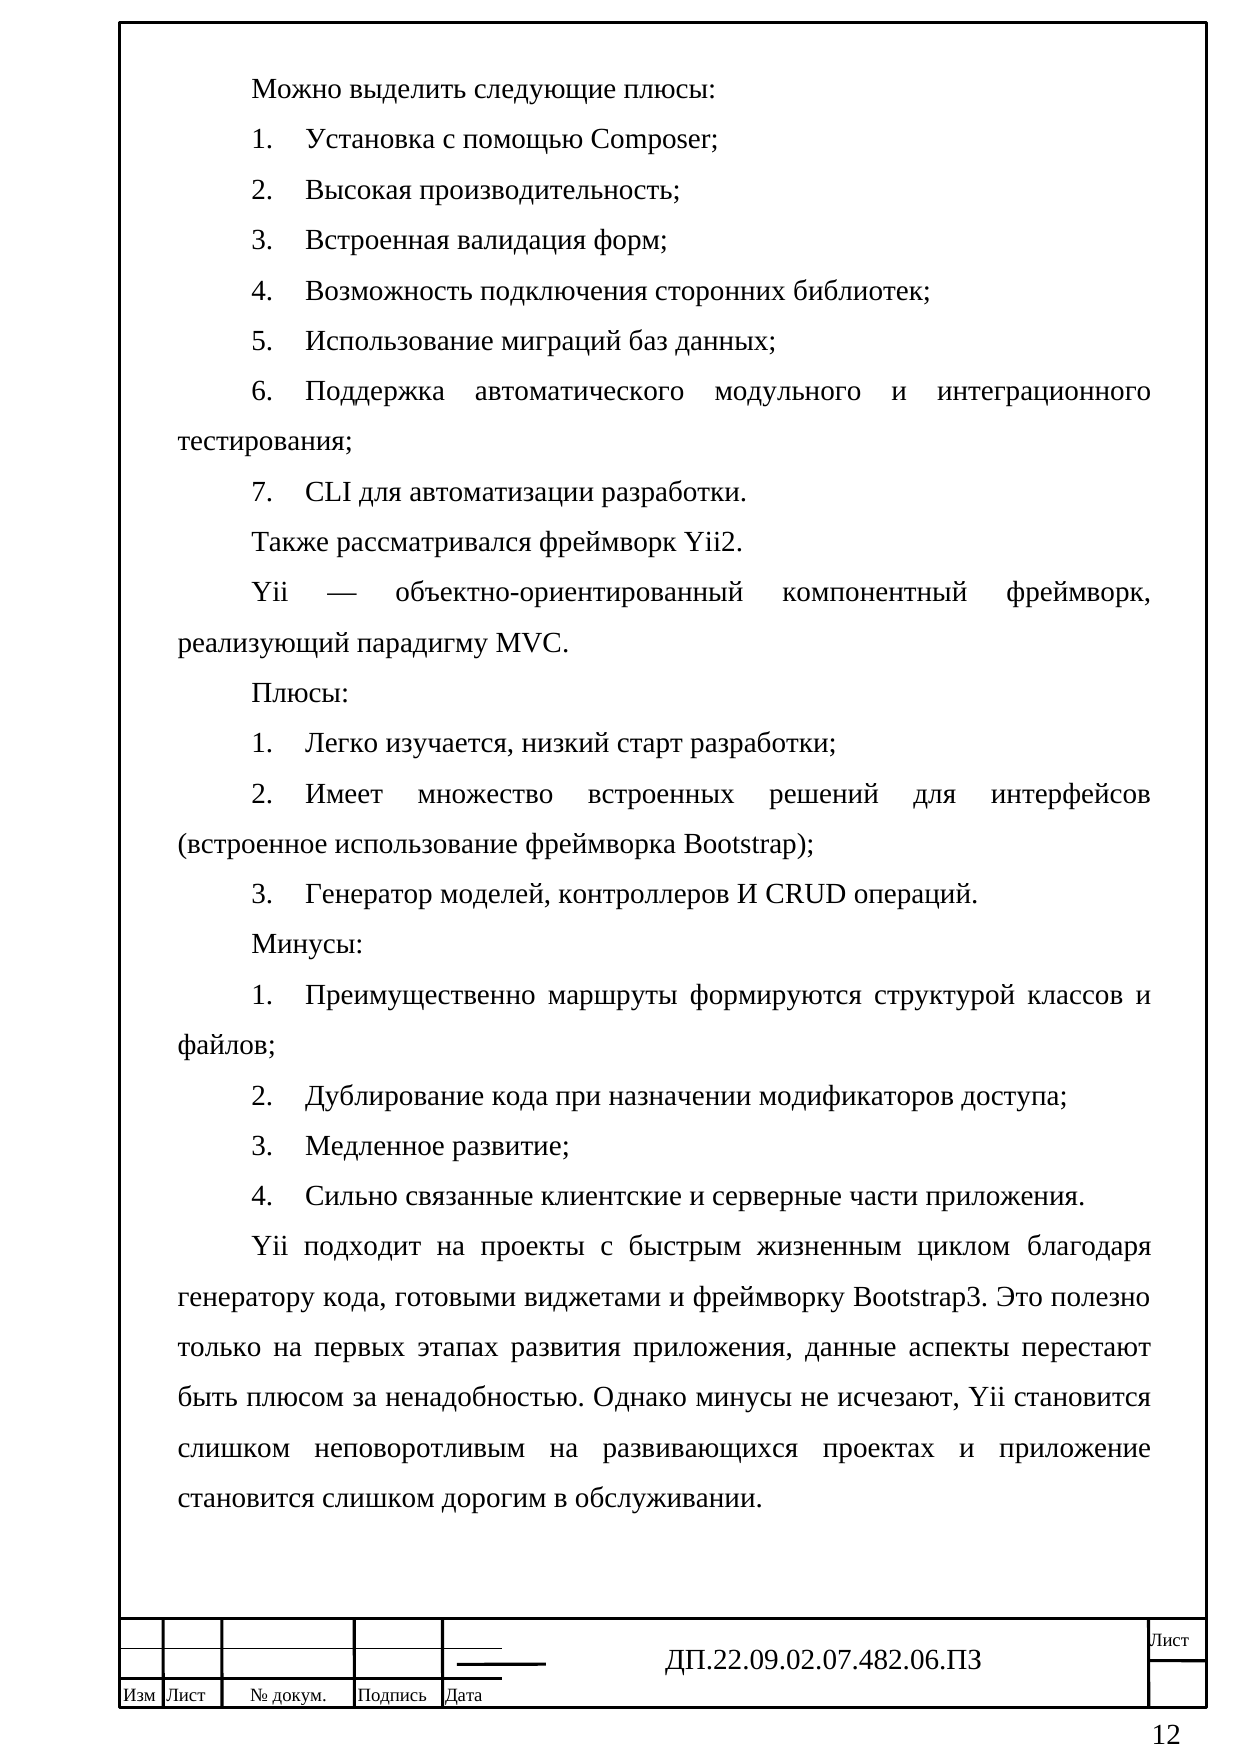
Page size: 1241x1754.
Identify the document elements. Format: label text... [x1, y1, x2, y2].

list Легко изучается, низкий старт разработки; [177, 725, 1152, 759]
text Можно выделить следующие плюсы: [177, 71, 1152, 105]
list Использование миграций баз данных; [177, 323, 1152, 356]
list Генератор моделей, контроллеров И CRUD операций. [177, 876, 1152, 910]
list Установка с помощью Composer; [177, 122, 1152, 155]
list Высокая производительность; [177, 172, 1152, 206]
list Встроенная валидация форм; [177, 222, 1152, 256]
list Преимущественно маршруты формируются структурой классов и файлов; [177, 977, 1152, 1061]
list Медленное развитие; [177, 1128, 1152, 1161]
list Возможность подключения сторонних библиотек; [177, 273, 1152, 306]
text Также рассматривался фреймворк Yii2. [177, 524, 1152, 558]
list Дублирование кода при назначении модификаторов доступа; [177, 1078, 1152, 1111]
list Имеет множество встроенных решений для интерфейсов (встроенное использование фреймворка Bootstrap); [177, 776, 1152, 859]
text Минусы: [177, 927, 1152, 960]
list Поддержка автоматического модульного и интеграционного тестирования; [177, 373, 1152, 457]
text Yii — объектно-ориентированный компонентный фреймворк, реализующий парадигму MVC. [177, 574, 1152, 658]
list CLI для автоматизации разработки. [177, 474, 1152, 507]
text Плюсы: [177, 675, 1152, 709]
list Сильно связанные клиентские и серверные части приложения. [177, 1178, 1152, 1212]
